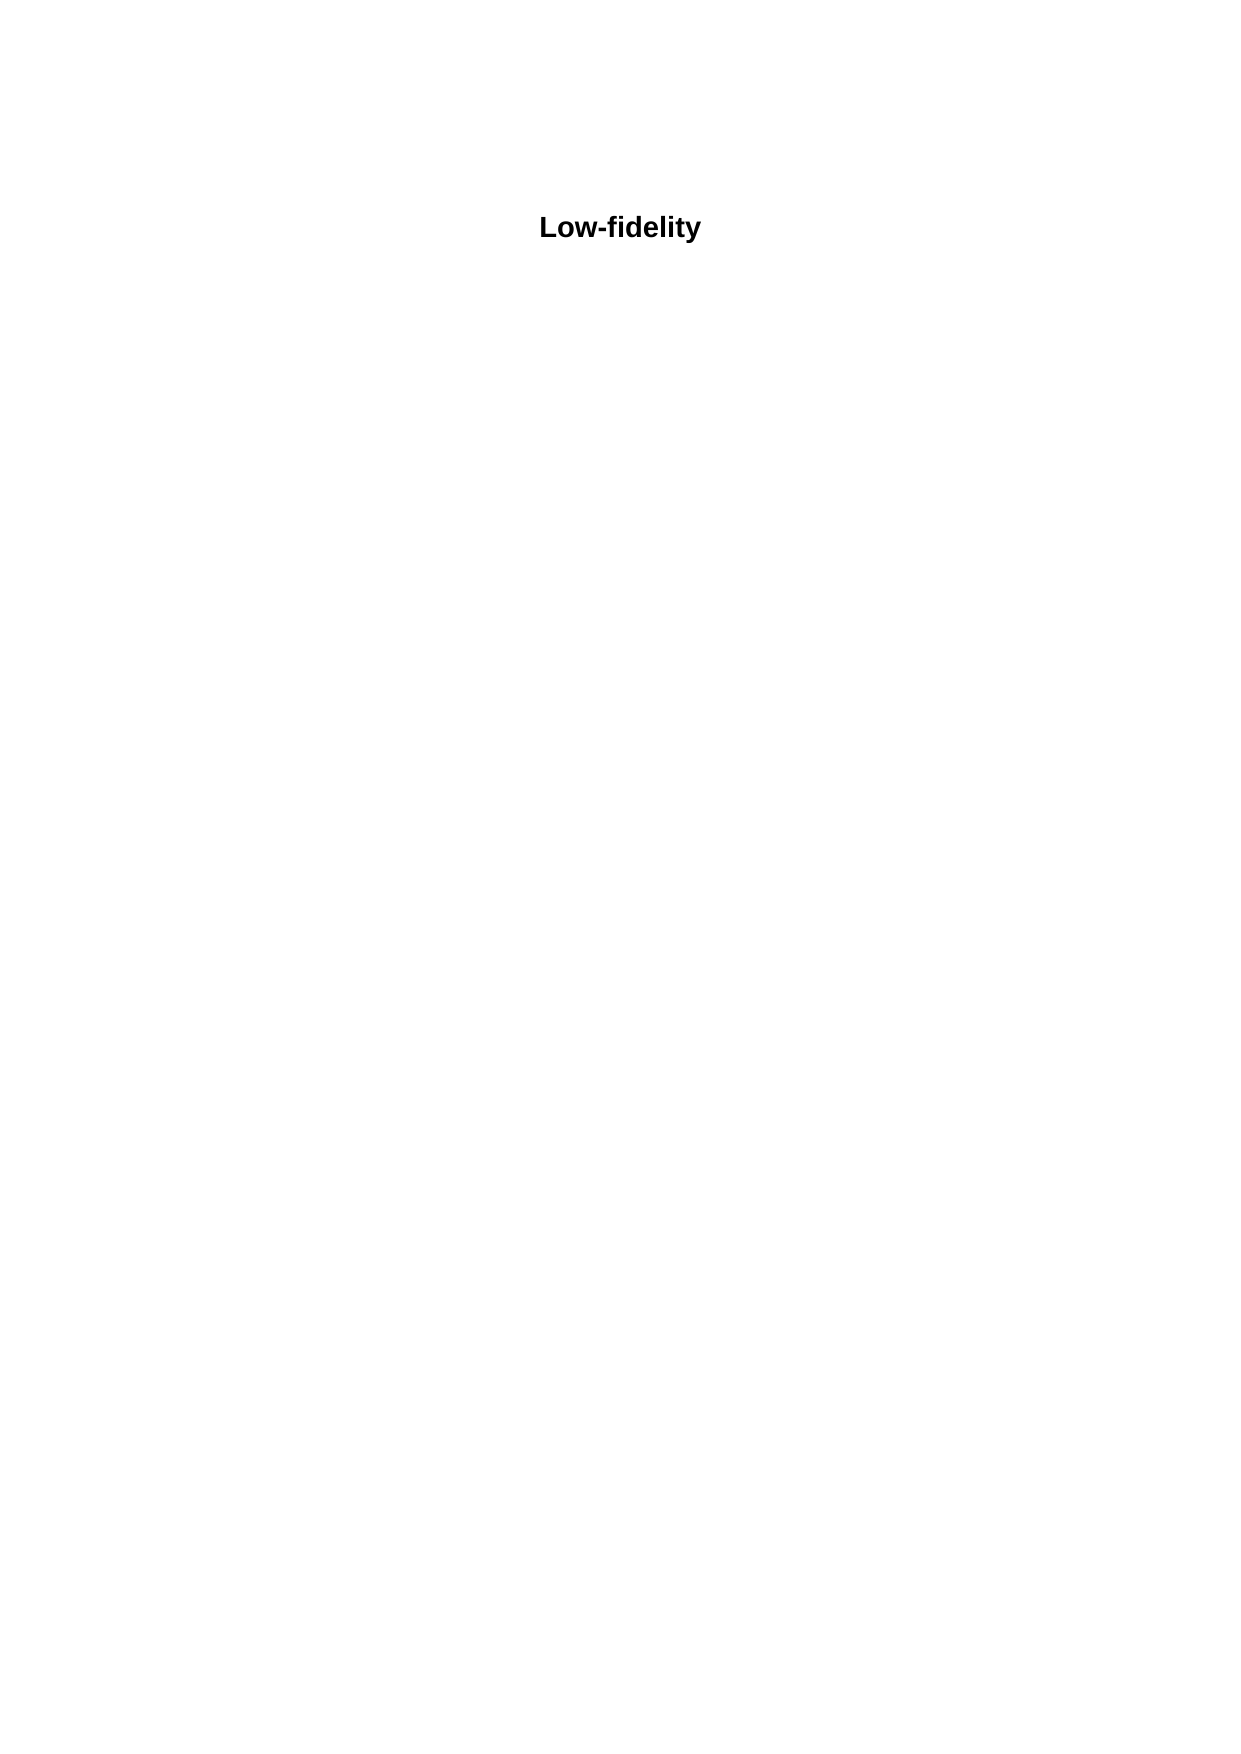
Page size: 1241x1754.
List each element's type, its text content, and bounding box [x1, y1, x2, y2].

text Low-fidelity [150, 210, 1090, 244]
